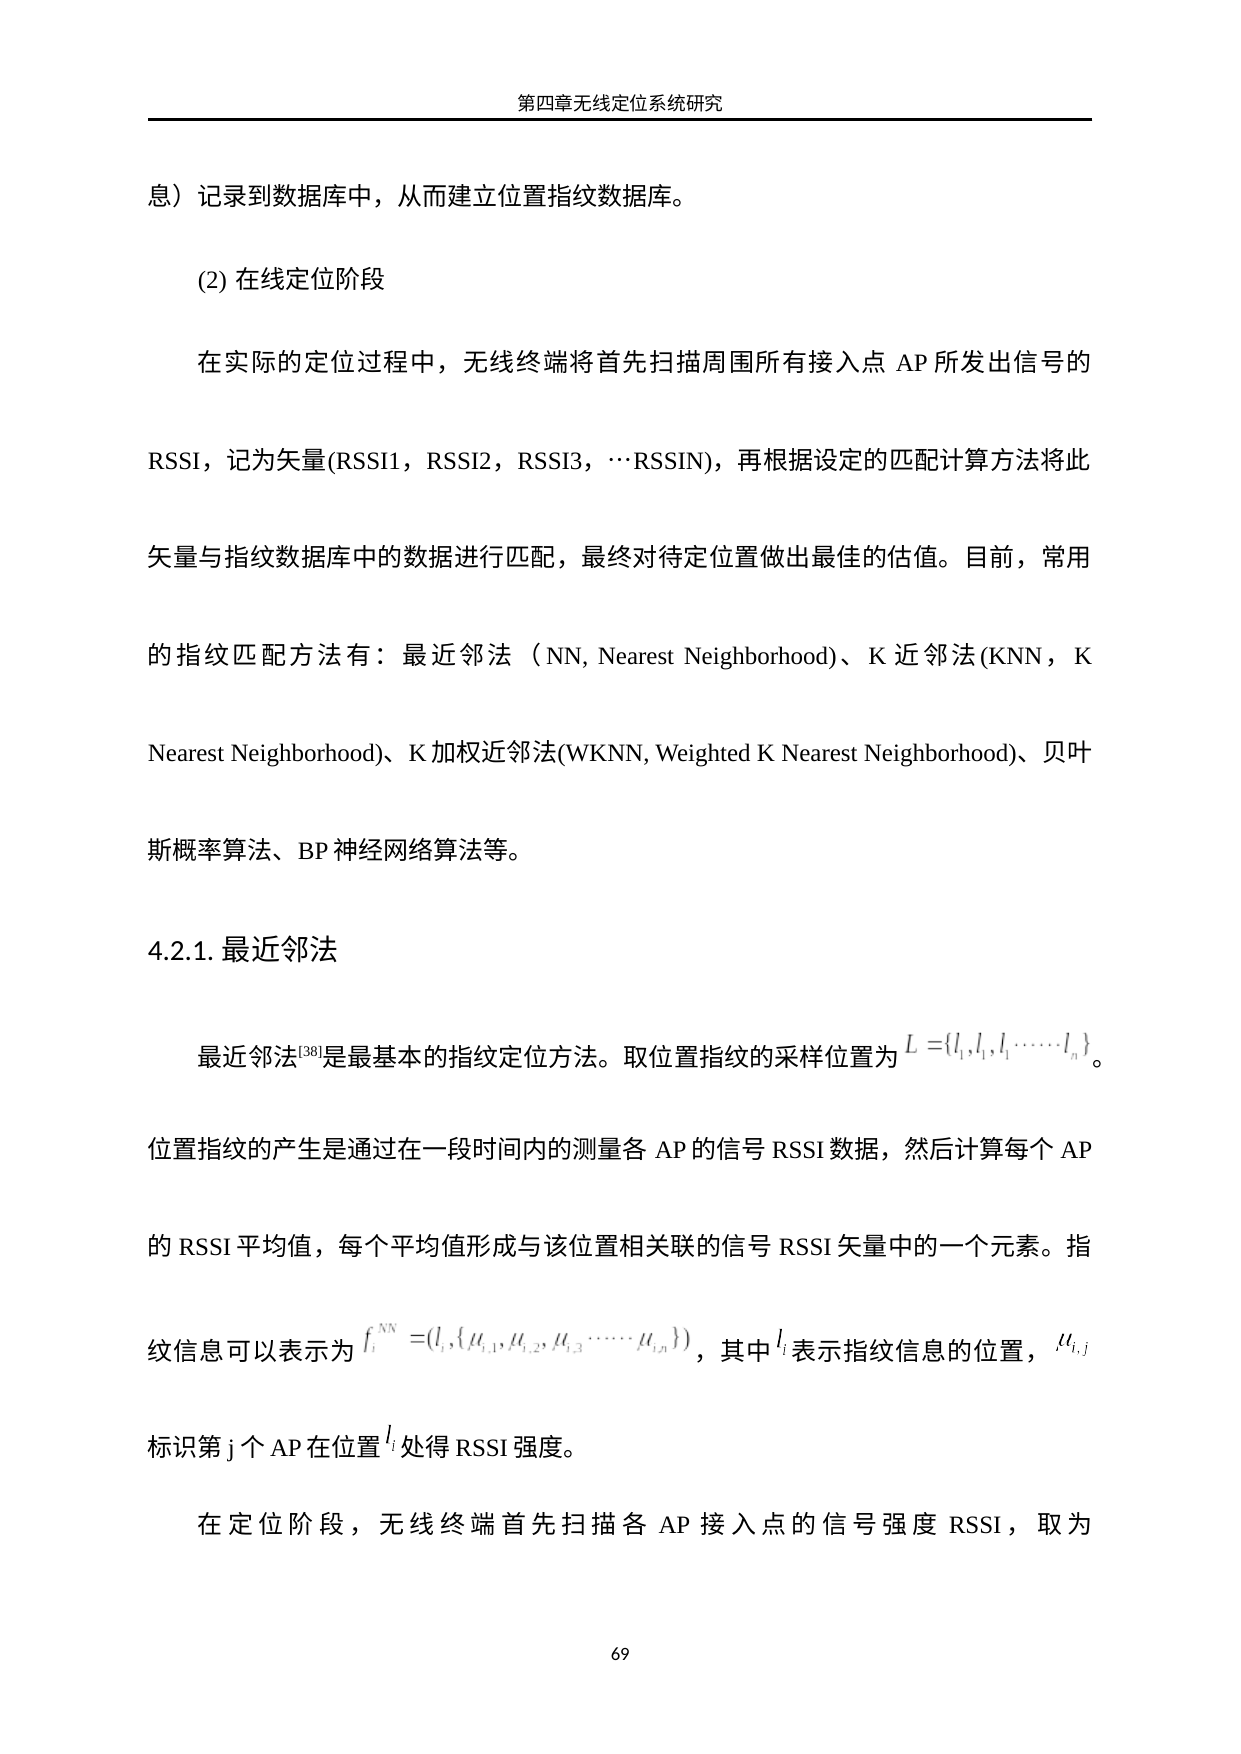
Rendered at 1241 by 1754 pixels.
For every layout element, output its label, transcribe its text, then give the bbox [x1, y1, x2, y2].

list 在线定位阶段 [191, 245, 1092, 310]
text 在实际的定位过程中，无线终端将首先扫描周围所有接入点AP所发出信号的RSSI，记为矢量(RSSI1，RSSI2，RSSI3，…RSSIN)，再根据设定的匹配计算方法将此矢量与指纹数据库中的数据进行匹配，最终对待定位置做出最佳的估值。目前，常用的指纹匹配方法有：最近邻法（NN, Nearest Neighborhood)、K近邻法(KNN，K Nearest Neighborhood)、K加权近邻法(WKNN, Weighted K Nearest Neighborhood)、贝叶斯概率算法、BP神经网络算法等。 [148, 328, 1092, 881]
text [148, 1491, 1092, 1556]
subtitle 最近邻法 [148, 915, 1092, 980]
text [148, 162, 1092, 227]
text 最近邻法[38]是最基本的指纹定位方法。取位置指纹的采样位置为。位置指纹的产生是通过在一段时间内的测量各AP的信号RSSI数据，然后计算每个AP的RSSI平均值，每个平均值形成与该位置相关联的信号RSSI矢量中的一个元素。指纹信息可以表示为，其中表示指纹信息的位置，标识第j个AP在位置处得RSSI强度。 [148, 1017, 1092, 1472]
